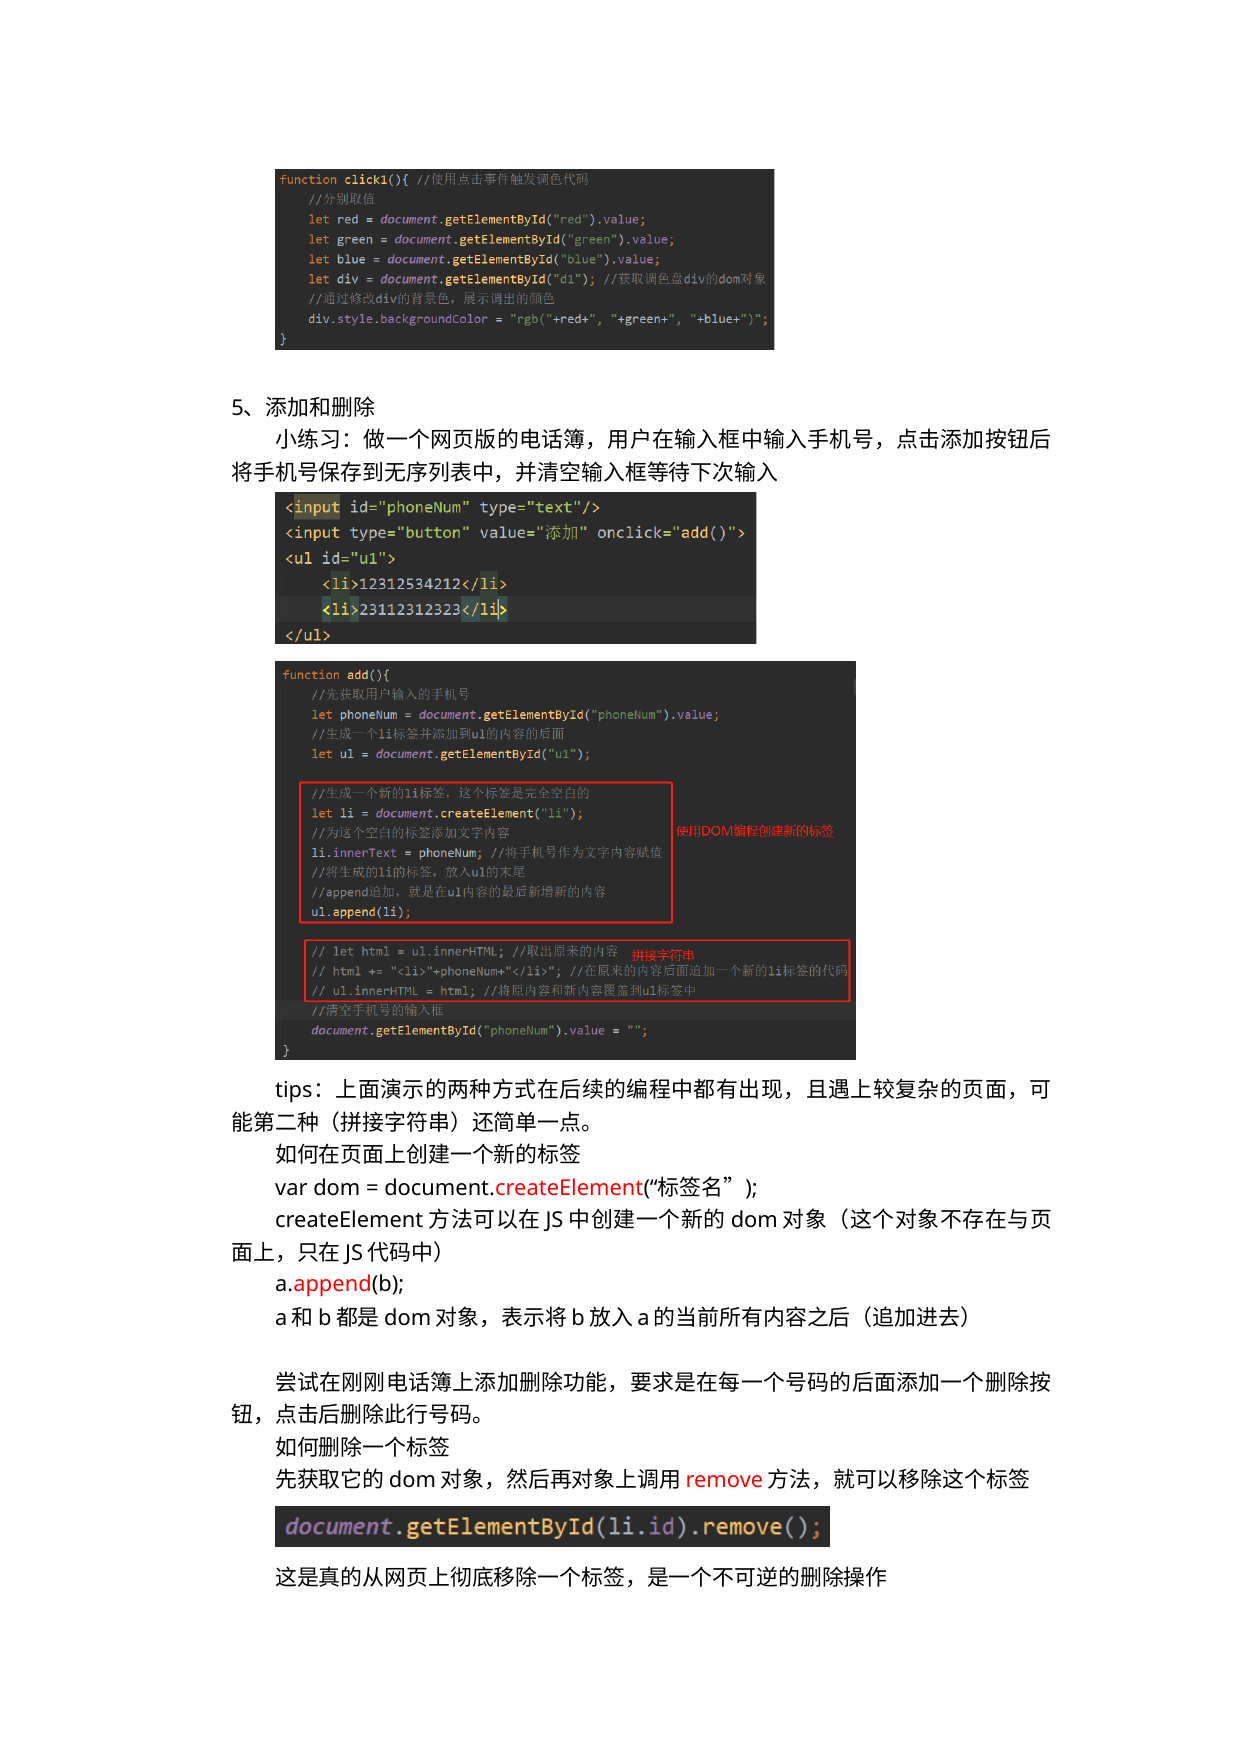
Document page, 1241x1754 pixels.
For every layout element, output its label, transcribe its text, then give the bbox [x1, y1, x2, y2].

text 这是真的从网页上彻底移除一个标签，是一个不可逆的删除操作 [231, 1559, 1053, 1592]
text var dom = document.createElement(“标签名”); [231, 1169, 1053, 1202]
picture [275, 1506, 830, 1547]
text a和b都是dom对象，表示将b放入a的当前所有内容之后（追加进去） [231, 1299, 1053, 1332]
text 5、添加和删除 [231, 389, 1053, 422]
text createElement方法可以在JS中创建一个新的dom对象（这个对象不存在与页面上，只在JS代码中） [231, 1202, 1053, 1267]
picture [275, 661, 856, 1060]
text 小练习：做一个网页版的电话簿，用户在输入框中输入手机号，点击添加按钮后将手机号保存到无序列表中，并清空输入框等待下次输入 [231, 422, 1053, 487]
text tips：上面演示的两种方式在后续的编程中都有出现，且遇上较复杂的页面，可能第二种（拼接字符串）还简单一点。 [231, 1072, 1053, 1137]
text a.append(b); [231, 1267, 1053, 1299]
picture [275, 492, 757, 644]
text 如何删除一个标签 [231, 1429, 1053, 1462]
text 先获取它的dom对象，然后再对象上调用remove方法，就可以移除这个标签 [231, 1462, 1053, 1494]
text 如何在页面上创建一个新的标签 [231, 1137, 1053, 1169]
picture [275, 169, 775, 350]
text 尝试在刚刚电话簿上添加删除功能，要求是在每一个号码的后面添加一个删除按钮，点击后删除此行号码。 [231, 1364, 1053, 1429]
